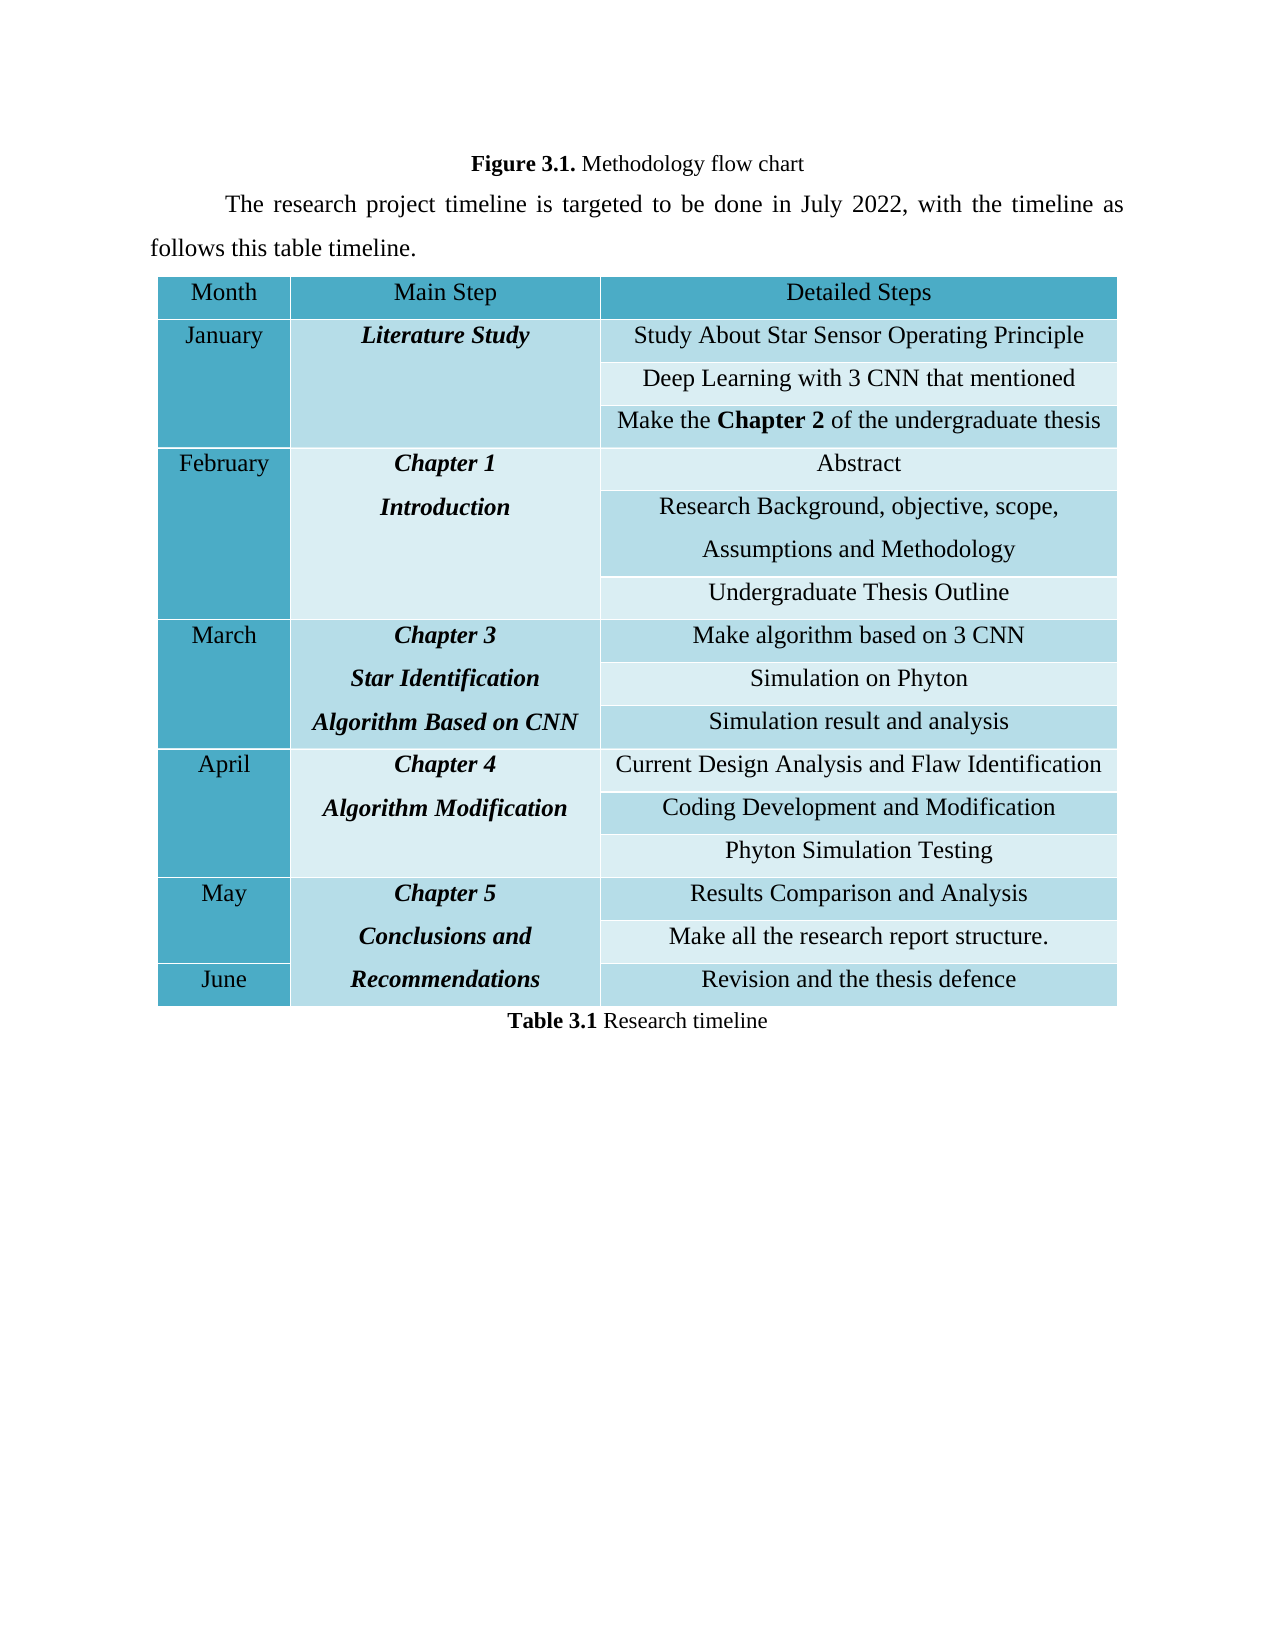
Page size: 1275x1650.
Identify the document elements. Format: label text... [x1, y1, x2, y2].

text Figure 3.1. Methodology flow chart [150, 150, 1125, 176]
table_cell Phyton Simulation Testing [601, 835, 1117, 877]
table_cell Chapter 4 Algorithm Modification [291, 750, 600, 877]
table_cell Study About Star Sensor Operating Principle [601, 320, 1117, 362]
table_cell Chapter 5 Conclusions and Recommendations [291, 878, 600, 1006]
table_cell Research Background, objective, scope, Assumptions and Methodology [601, 491, 1117, 576]
table_cell Revision and the thesis defence [601, 964, 1117, 1006]
table_cell May [158, 878, 290, 963]
table_cell Abstract [601, 449, 1117, 490]
table_cell January [158, 320, 290, 447]
table_cell Current Design Analysis and Flaw Identification [601, 750, 1117, 791]
text Table 3.1 Research timeline [150, 1007, 1125, 1034]
table_cell Coding Development and Modification [601, 793, 1117, 834]
table_cell Simulation result and analysis [601, 706, 1117, 748]
table_cell April [158, 750, 290, 877]
table_cell Deep Learning with 3 CNN that mentioned [601, 363, 1117, 404]
table_cell February [158, 449, 290, 619]
table_cell Chapter 1 Introduction [291, 449, 600, 619]
table_header Detailed Steps [601, 277, 1117, 319]
table_cell Results Comparison and Analysis [601, 878, 1117, 920]
table_cell Simulation on Phyton [601, 663, 1117, 705]
table_cell Undergraduate Thesis Outline [601, 578, 1117, 619]
table_header Main Step [291, 277, 600, 319]
table_cell Chapter 3 Star Identification Algorithm Based on CNN [291, 620, 600, 748]
text The research project timeline is targeted to be done in July 2022, with the timeline as follows this table timeline. [150, 189, 1125, 261]
table_header Month [158, 277, 290, 319]
table_cell Literature Study [291, 320, 600, 447]
table_cell Make algorithm based on 3 CNN [601, 620, 1117, 662]
table_cell June [158, 964, 290, 1006]
table_cell March [158, 620, 290, 748]
table_cell Make all the research report structure. [601, 921, 1117, 963]
table_cell Make the Chapter 2 of the undergraduate thesis [601, 406, 1117, 447]
